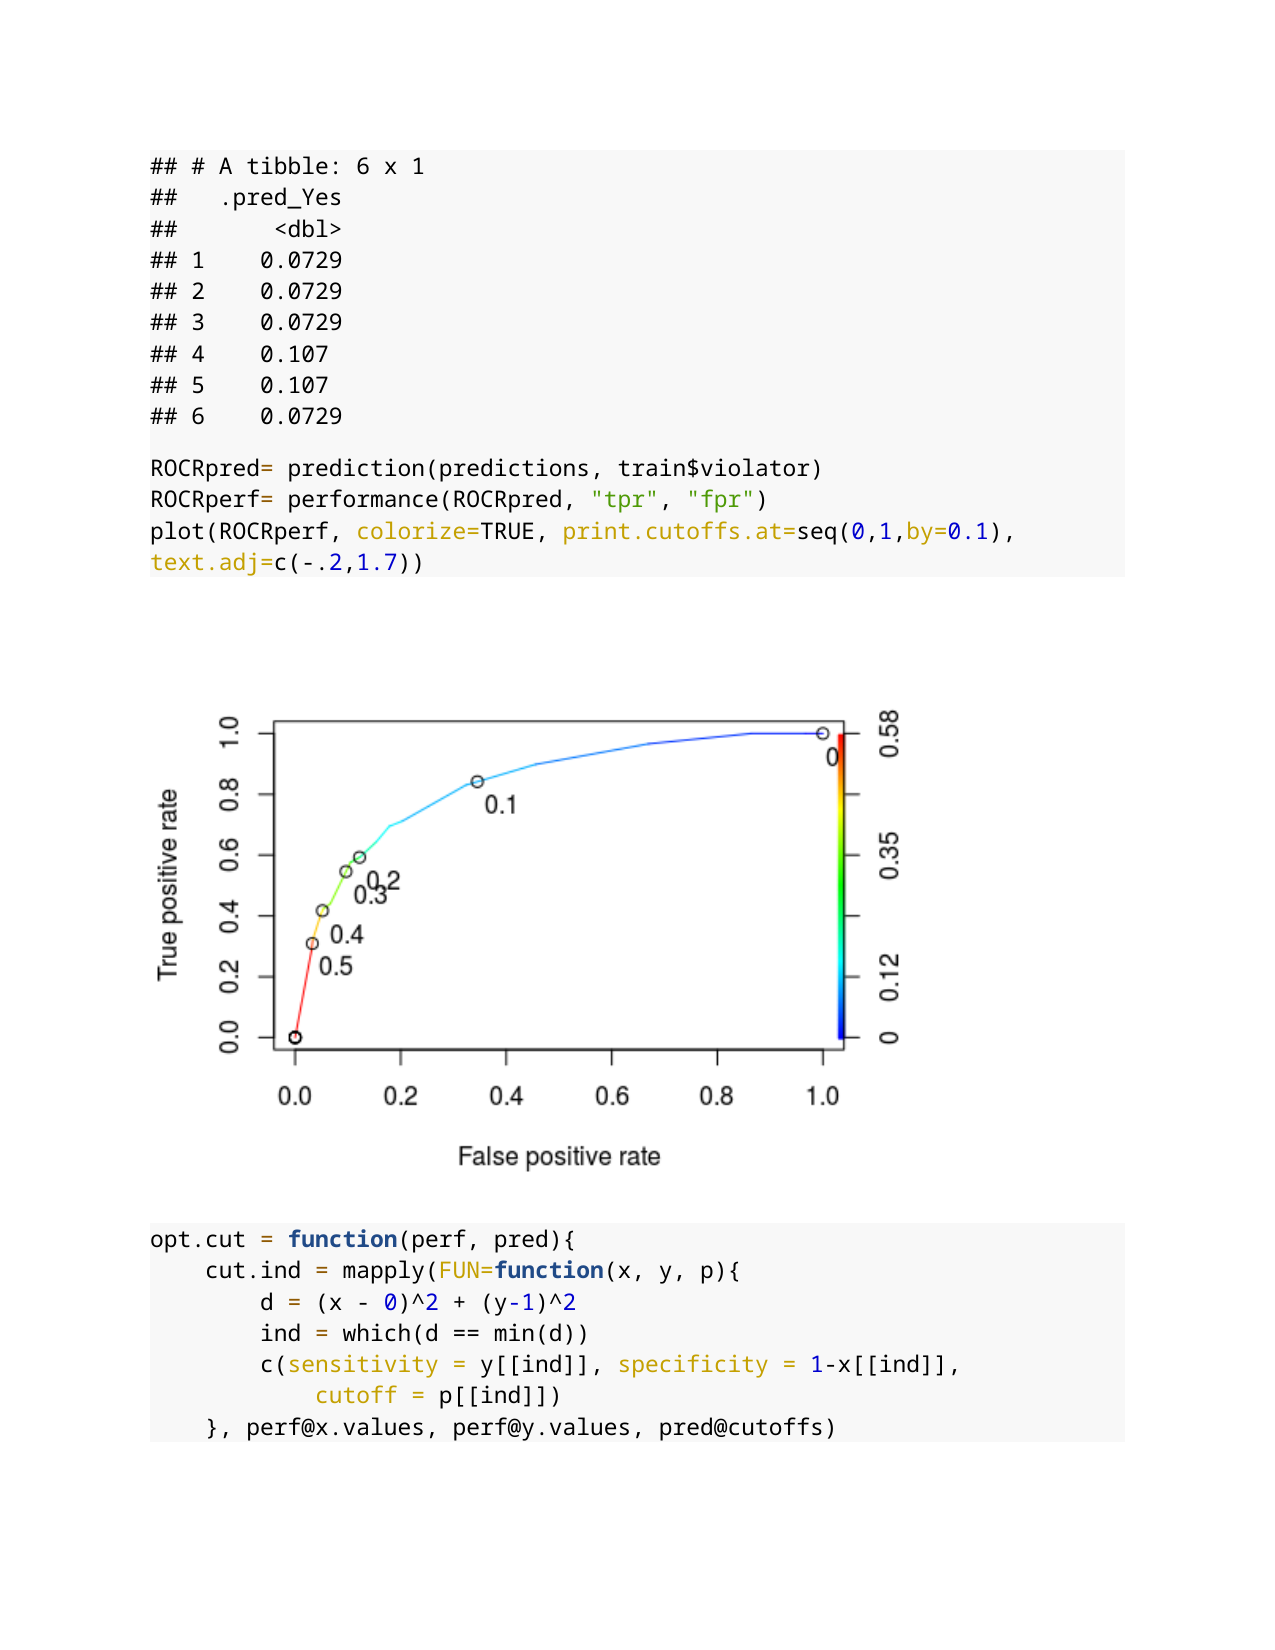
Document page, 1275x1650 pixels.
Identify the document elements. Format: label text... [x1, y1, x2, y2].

text ROCRpred= prediction(predictions, train$violator) ROCRperf= performance(ROCRpred, "tpr", "fpr") plot(ROCRperf, colorize=TRUE, print.cutoffs.at=seq(0,1,by=0.1), text.adj=c(-.2,1.7)) [150, 452, 1125, 577]
picture [150, 597, 908, 1205]
text ## # A tibble: 6 x 1 ## .pred_Yes ## <dbl> ## 1 0.0729 ## 2 0.0729 ## 3 0.0729 ## 4 0.107 ## 5 0.107 ## 6 0.0729 [150, 150, 1125, 431]
